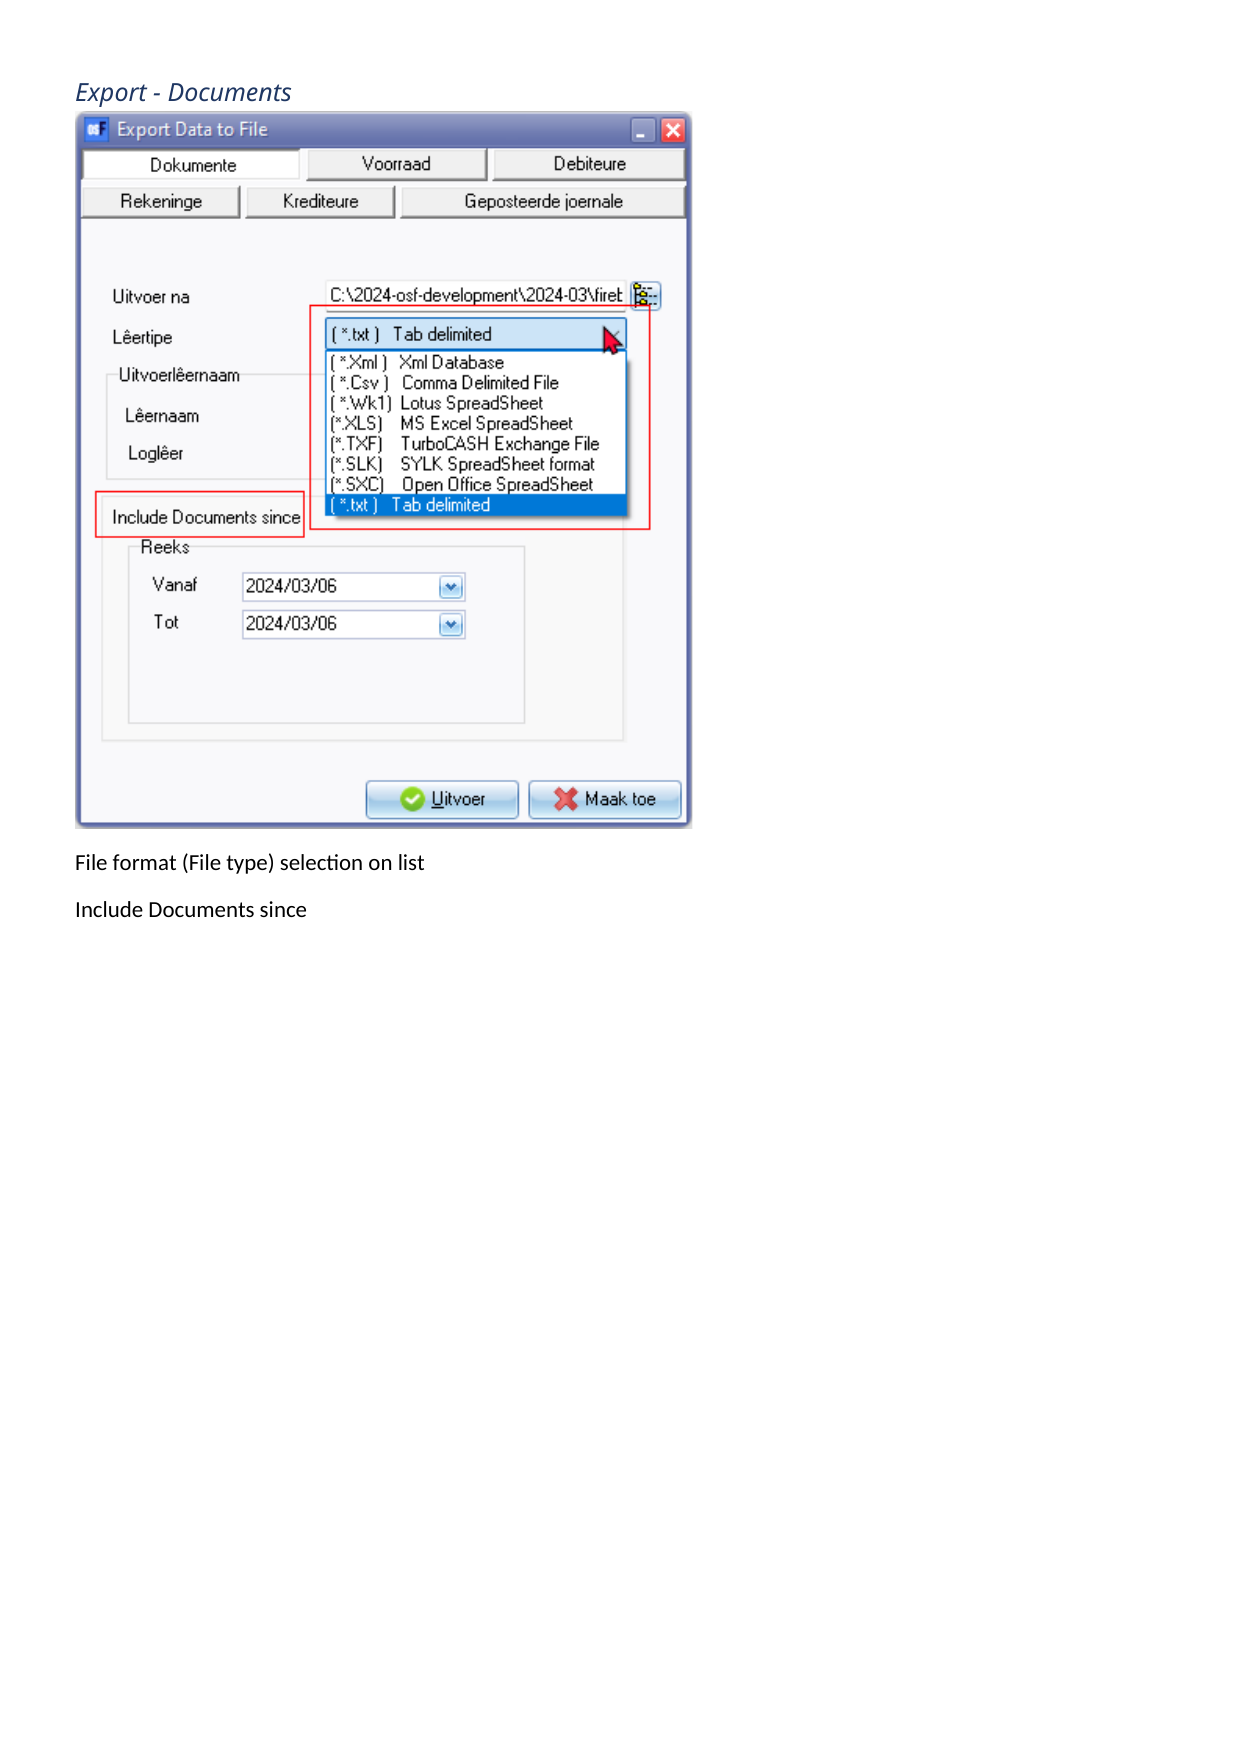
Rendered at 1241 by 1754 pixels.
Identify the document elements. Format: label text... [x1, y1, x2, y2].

picture [75, 111, 693, 829]
text Include Documents since [75, 895, 1165, 923]
subtitle Export - Documents [75, 75, 1165, 109]
text File format (File type) selection on list [75, 848, 1165, 876]
